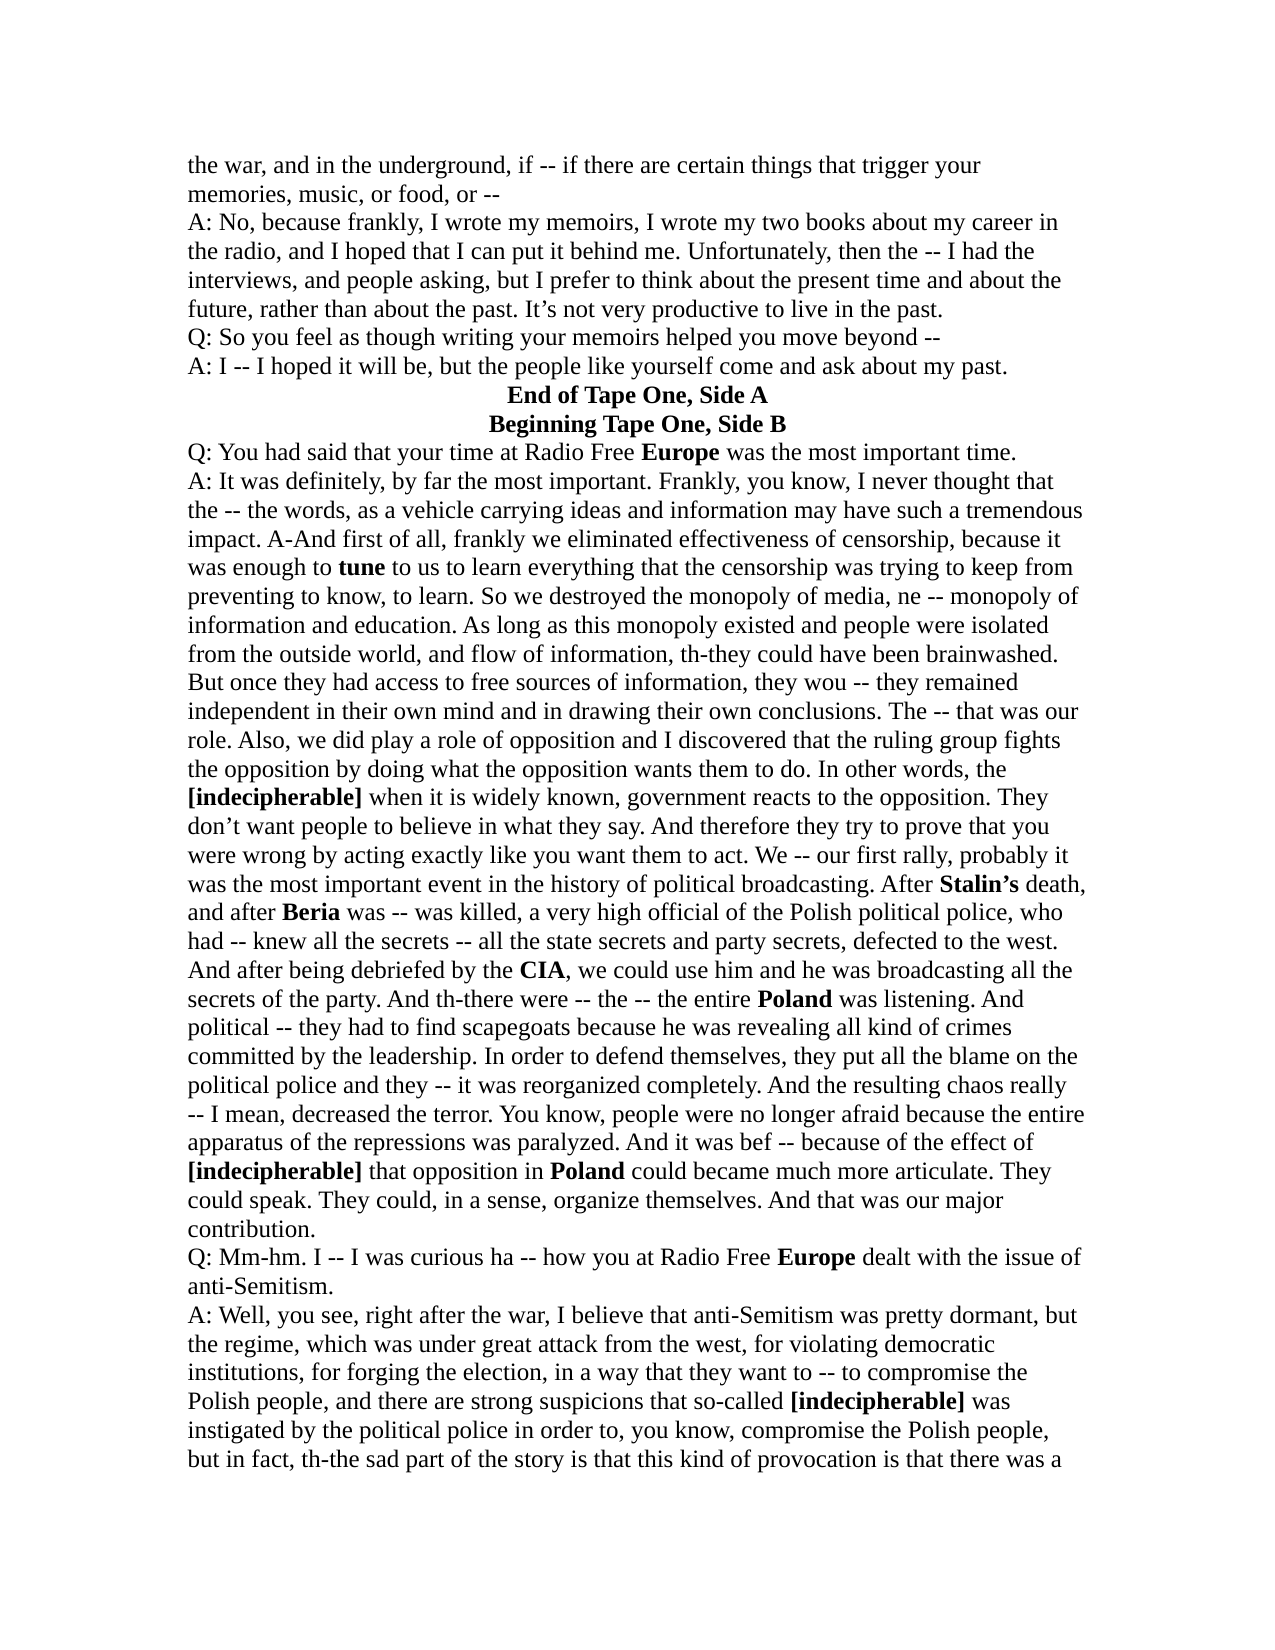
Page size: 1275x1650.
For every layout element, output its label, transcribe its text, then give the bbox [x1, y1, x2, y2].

text Q: I wanted to ask you how -- how often you think about the experiences during -- during the war, and in the underground, if -- if there are certain things that trigger your memories, music, or food, or -- [187, 265, 1087, 351]
text A: I -- I hoped it will be, but the people like yourself come and ask about my past. [187, 495, 1087, 524]
text Q: So you feel as though writing your memoirs helped you move beyond -- [187, 466, 1087, 495]
text Beginning Tape One, Side B [187, 552, 1087, 581]
text A: No, because frankly, I wrote my memoirs, I wrote my two books about my career in the radio, and I hoped that I can put it behind me. Unfortunately, then the -- I had the interviews, and people asking, but I prefer to think about the present time and about the future, rather than about the past. It’s not very productive to live in the past. [187, 351, 1087, 466]
text Q: You had said that your time at Radio Free Europe was the most important time. [187, 581, 1087, 610]
text A: It was definitely, by far the most important. Frankly, you know, I never thought that the -- the words, as a vehicle carrying ideas and information may have such a tremendous impact. A-And first of all, frankly we eliminated effectiveness of censorship, because it was enough to tune to us to learn everything that the censorship was trying to keep from preventing to know, to learn. So we destroyed the monopoly of media, ne -- monopoly of information and education. As long as this monopoly existed and people were isolated from the outside world, and flow of information, th-they could have been brainwashed. But once they had access to free sources of information, they wou -- they remained independent in their own mind and in drawing their own conclusions. The -- that was our role. Also, we did play a role of opposition and I discovered that the ruling group fights the opposition by doing what the opposition wants them to do. In other words, the [indecipherable] when it is widely known, government reacts to the opposition. They don’t want people to believe in what they say. And therefore they try to prove that you were wrong by acting exactly like you want them to act. We -- our first rally, probably it was the most important event in the history of political broadcasting. After Stalin’s death, and after Beria was -- was killed, a very high official of the Polish political police, who had -- knew all the secrets -- all the state secrets and party secrets, defected to the west. And after being debriefed by the CIA, we could use him and he was broadcasting all the secrets of the party. And th-there were -- the -- the entire Poland was listening. And political -- they had to find scapegoats because he was revealing all kind of crimes committed by the leadership. In order to defend themselves, they put all the blame on the political police and they -- it was reorganized completely. And the resulting chaos really -- I mean, decreased the terror. You know, people were no longer afraid because the entire apparatus of the repressions was paralyzed. And it was bef -- because of the effect of [indecipherable] that opposition in Poland could became much more articulate. They could speak. They could, in a sense, organize themselves. And that was our major contribution. [187, 610, 1087, 1386]
text End of Tape One, Side A [187, 524, 1087, 552]
text A: No, because the Clinton administration no longer con-continued consultants. There were no consultants. I was de facto consultant, and I am still in daily touch wi -- with -- with the -- with the NSC, National Security Council. But I was -- I am no longer on the list of consultants. [187, 150, 1087, 265]
text Q: Mm-hm. I -- I was curious ha -- how you at Radio Free Europe dealt with the issue of anti-Semitism. [187, 1386, 1087, 1444]
